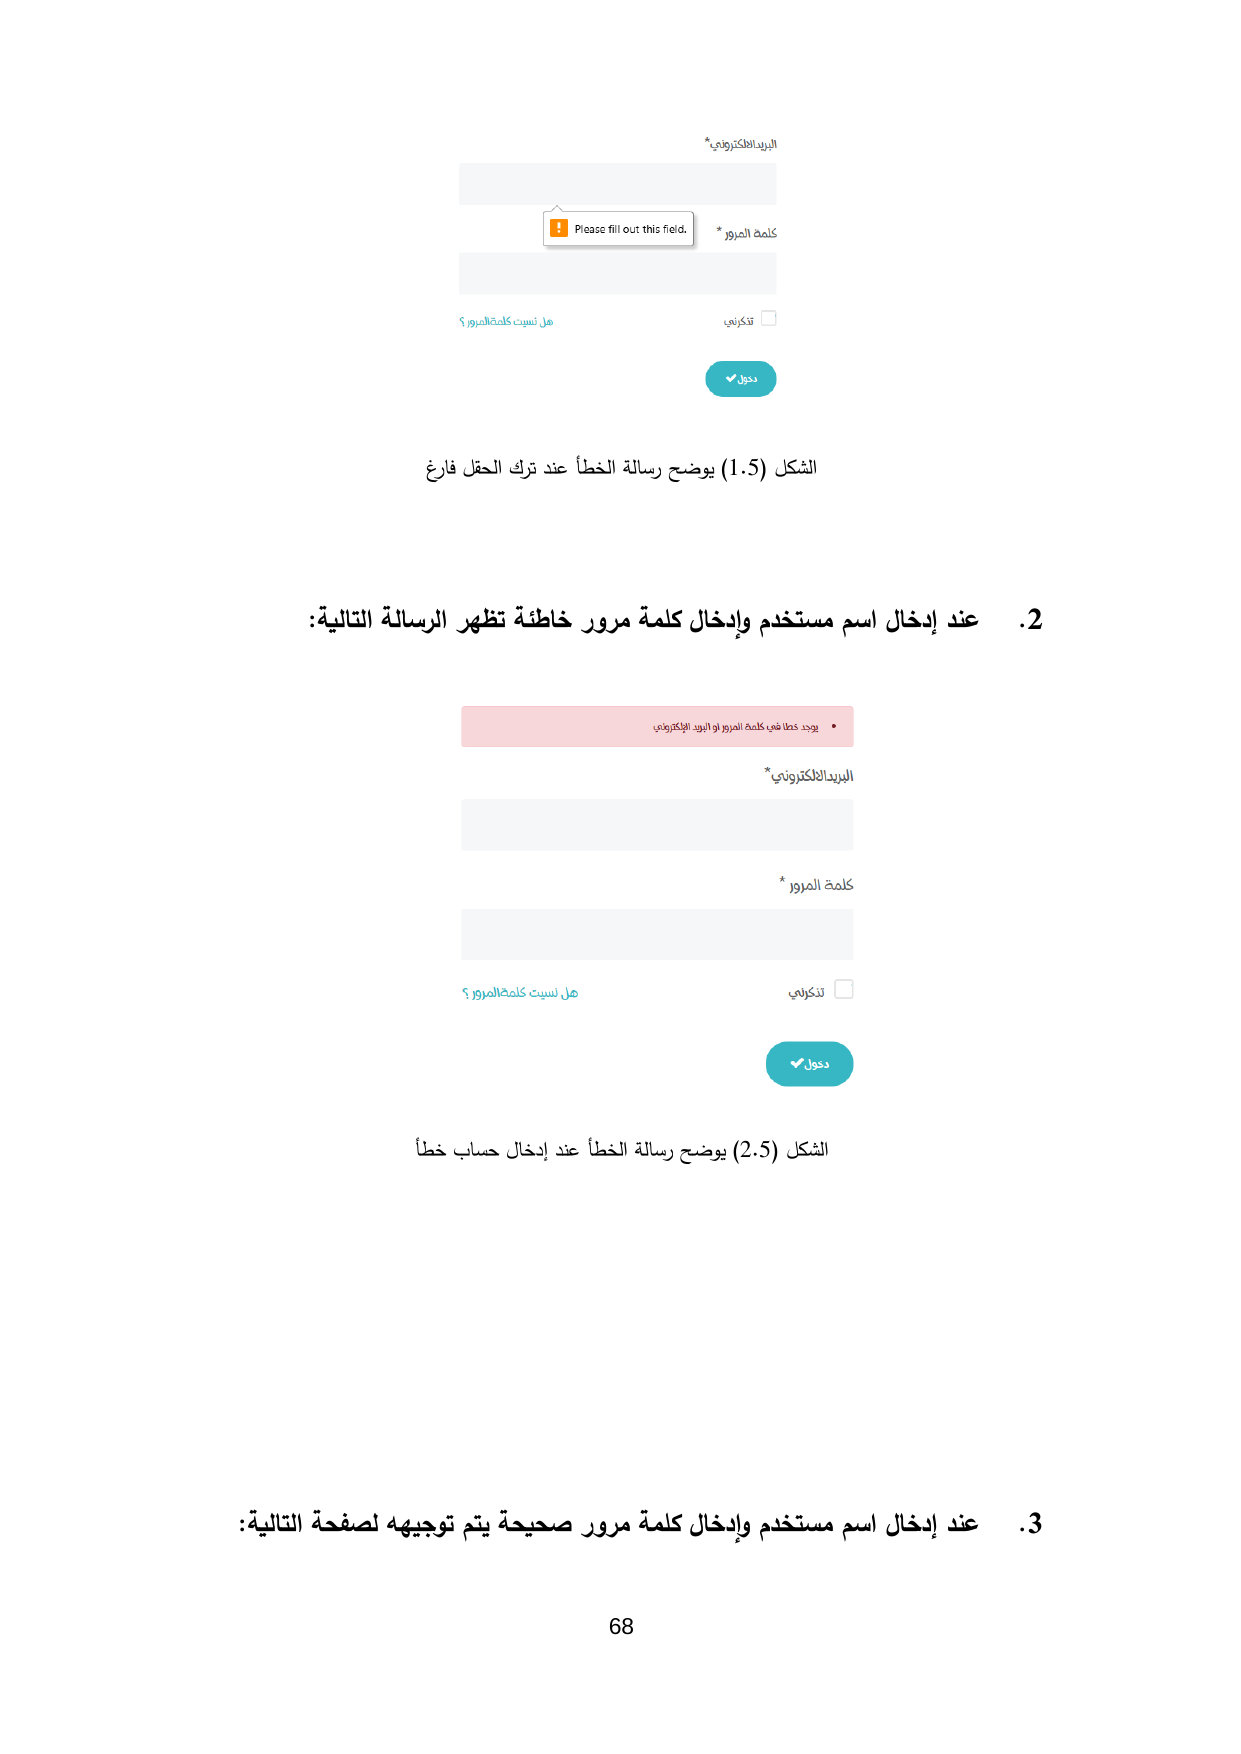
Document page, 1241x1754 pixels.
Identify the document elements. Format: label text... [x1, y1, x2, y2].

picture [448, 684, 868, 1100]
text الشكل (1.5) يوضح رسالة الخطأ عند ترك الحقل فارغ [150, 448, 1092, 486]
list عند إدخال اسم مستخدم وإدخال كلمة مرور خاطئة تظهر الرسالة التالية: [150, 595, 1017, 644]
list عند إدخال اسم مستخدم وإدخال كلمة مرور صحيحة يتم توجيهه لصفحة التالية: [150, 1499, 1017, 1547]
text الشكل (2.5) يوضح رسالة الخطأ عند إدخال حساب خطأ [150, 1131, 1092, 1169]
picture [451, 118, 792, 418]
